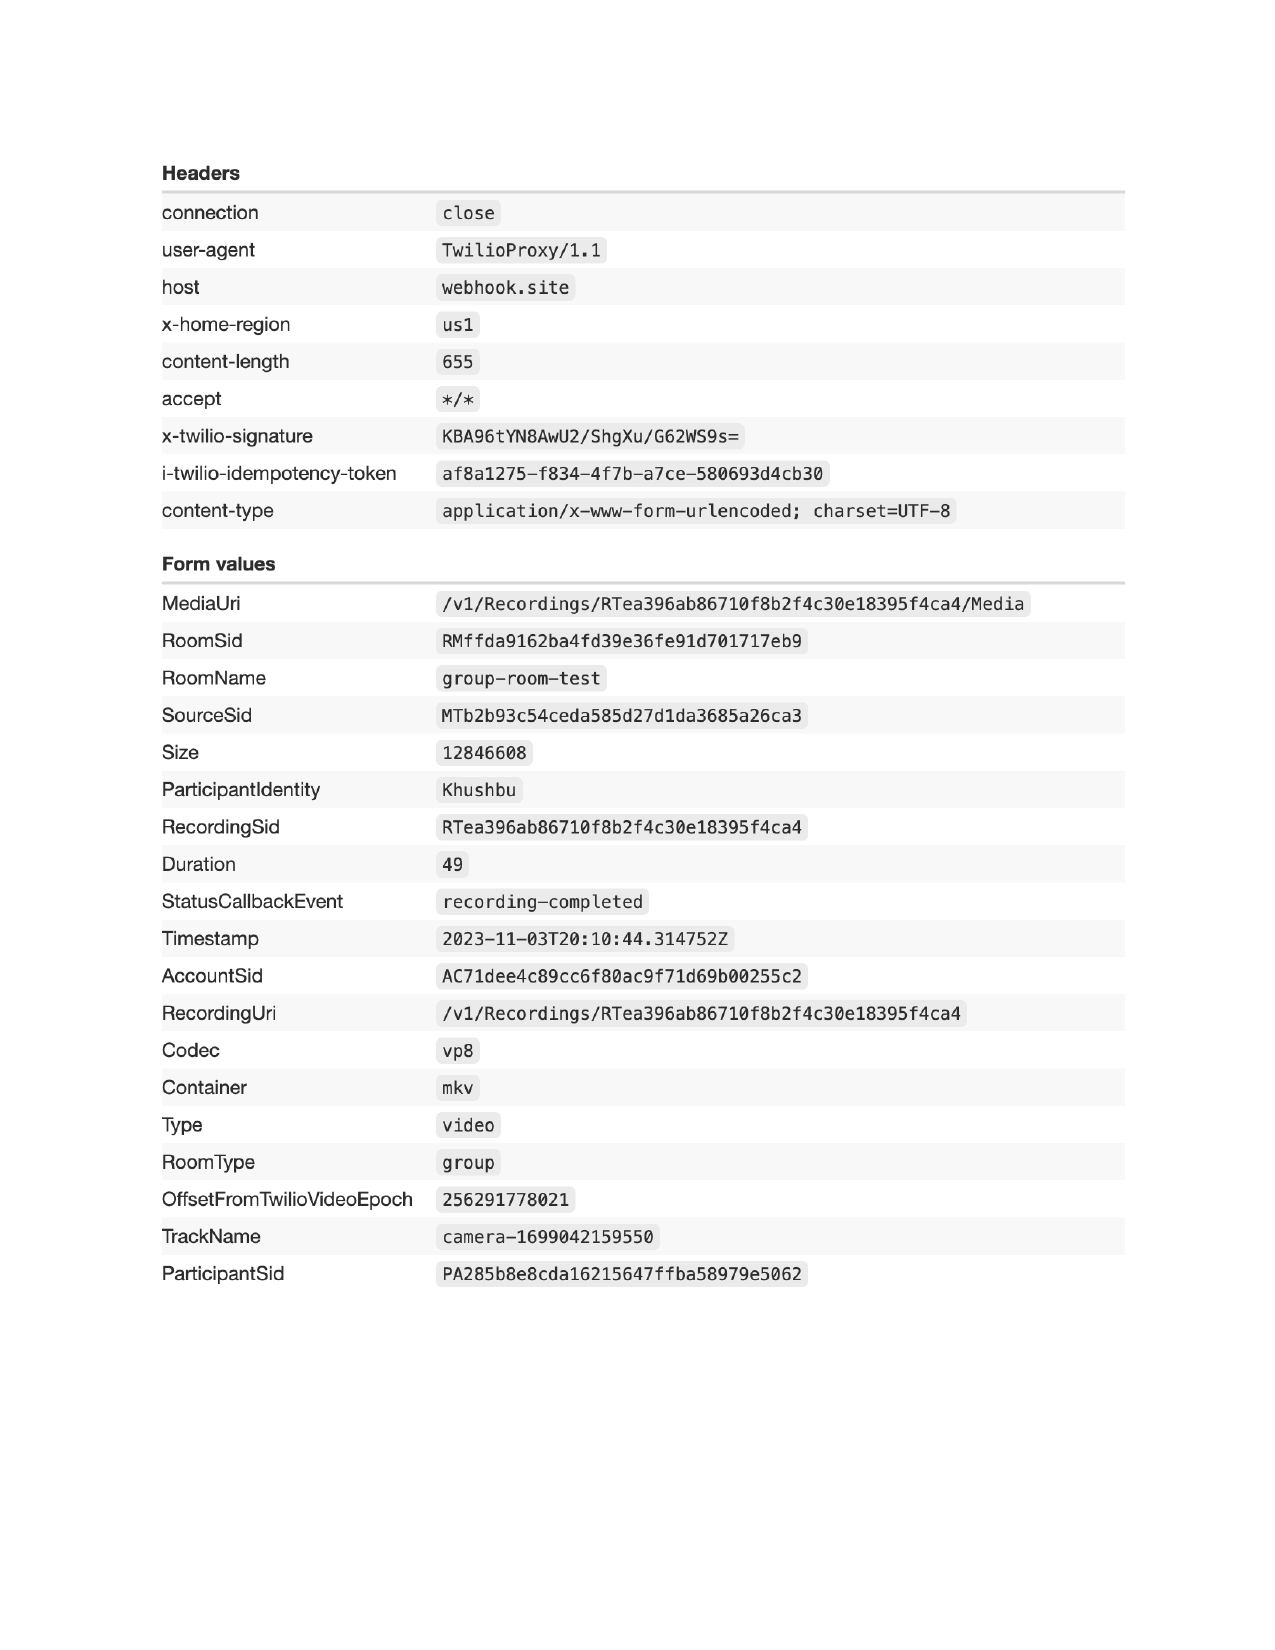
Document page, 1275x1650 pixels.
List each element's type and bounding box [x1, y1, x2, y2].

picture [150, 150, 1125, 1297]
